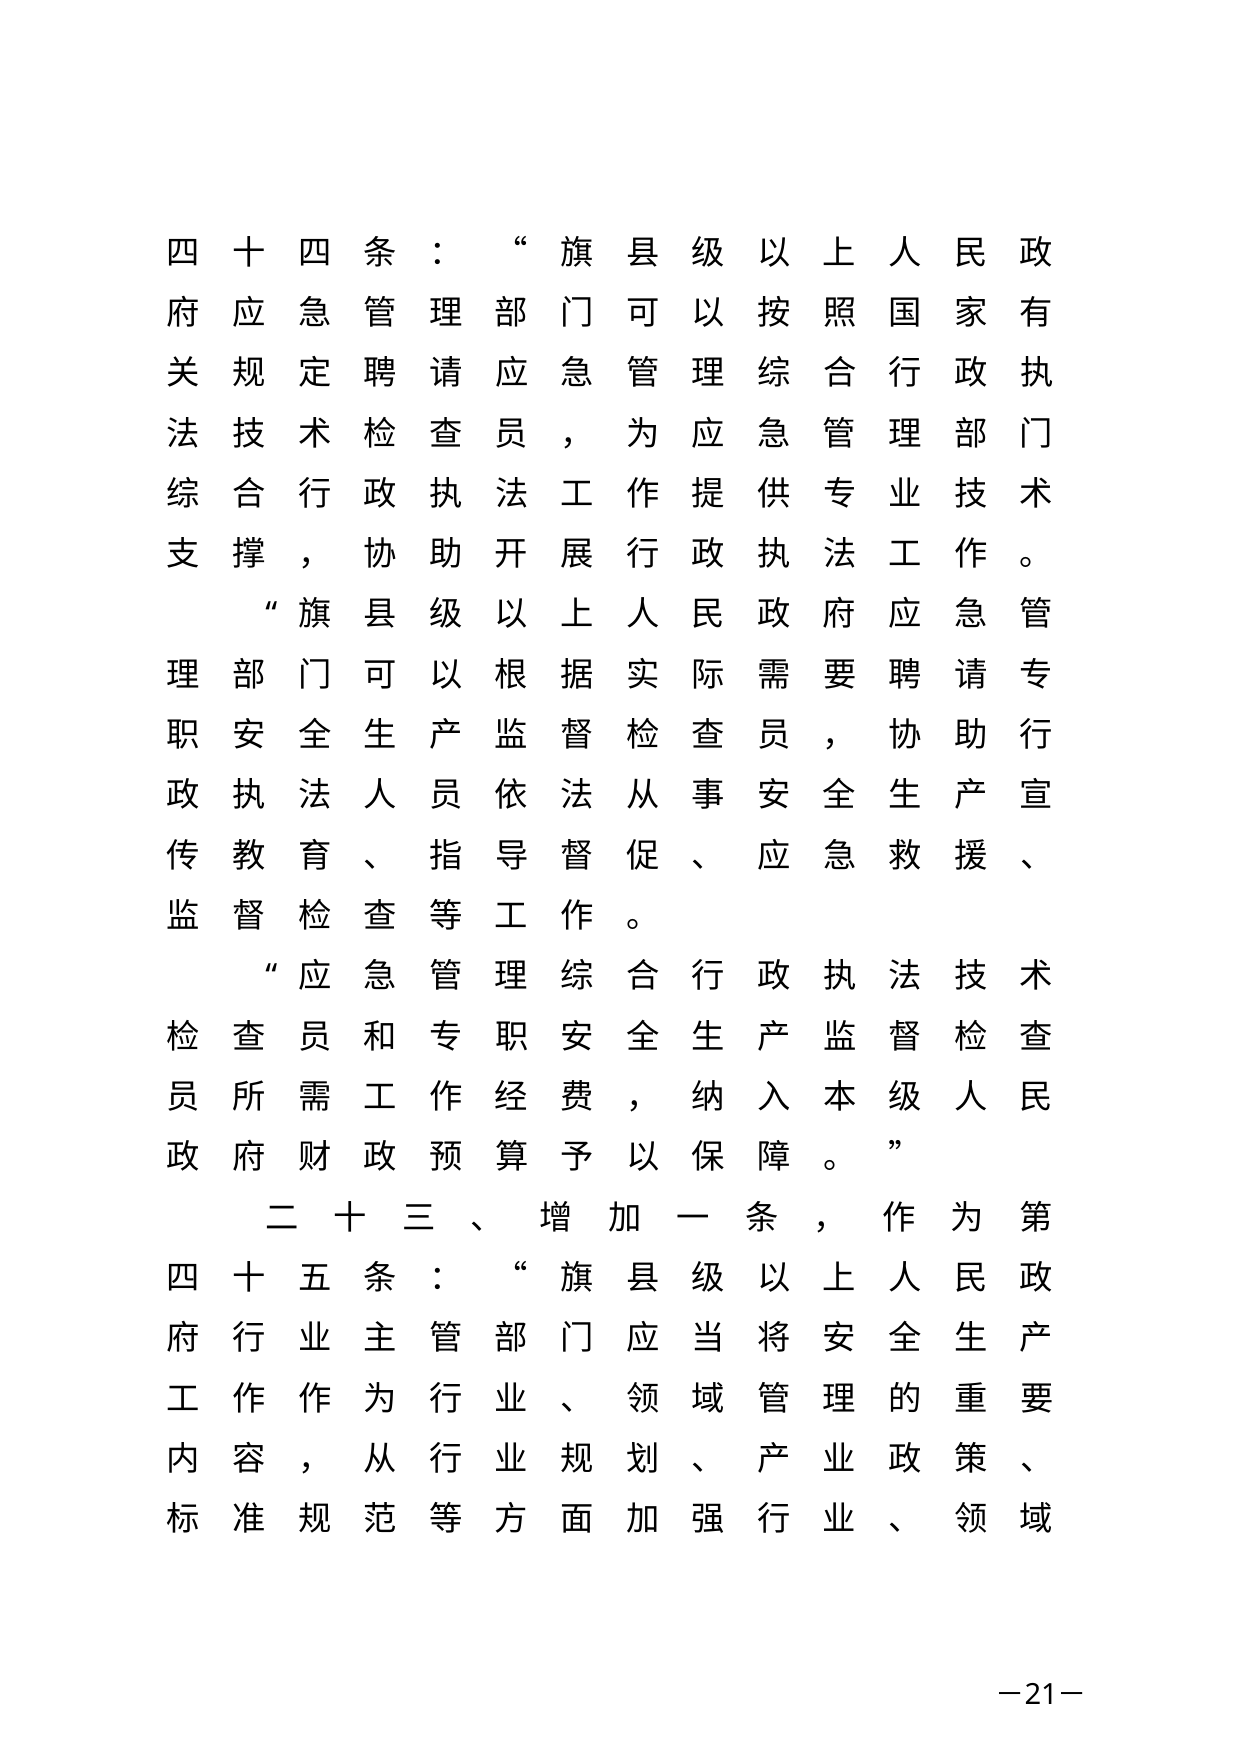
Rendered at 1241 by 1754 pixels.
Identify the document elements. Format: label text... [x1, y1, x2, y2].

text “应急管理综合行政执法技术检查员和专职安全生产监督检查员所需工作经费，纳入本级人民政府财政预算予以保障。” [167, 943, 1085, 1184]
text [167, 1184, 1085, 1546]
text “旗县级以上人民政府应急管理部门可以根据实际需要聘请专职安全生产监督检查员，协助行政执法人员依法从事安全生产宣传教育、指导督促、应急救援、监督检查等工作。 [167, 581, 1085, 943]
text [167, 219, 1085, 581]
